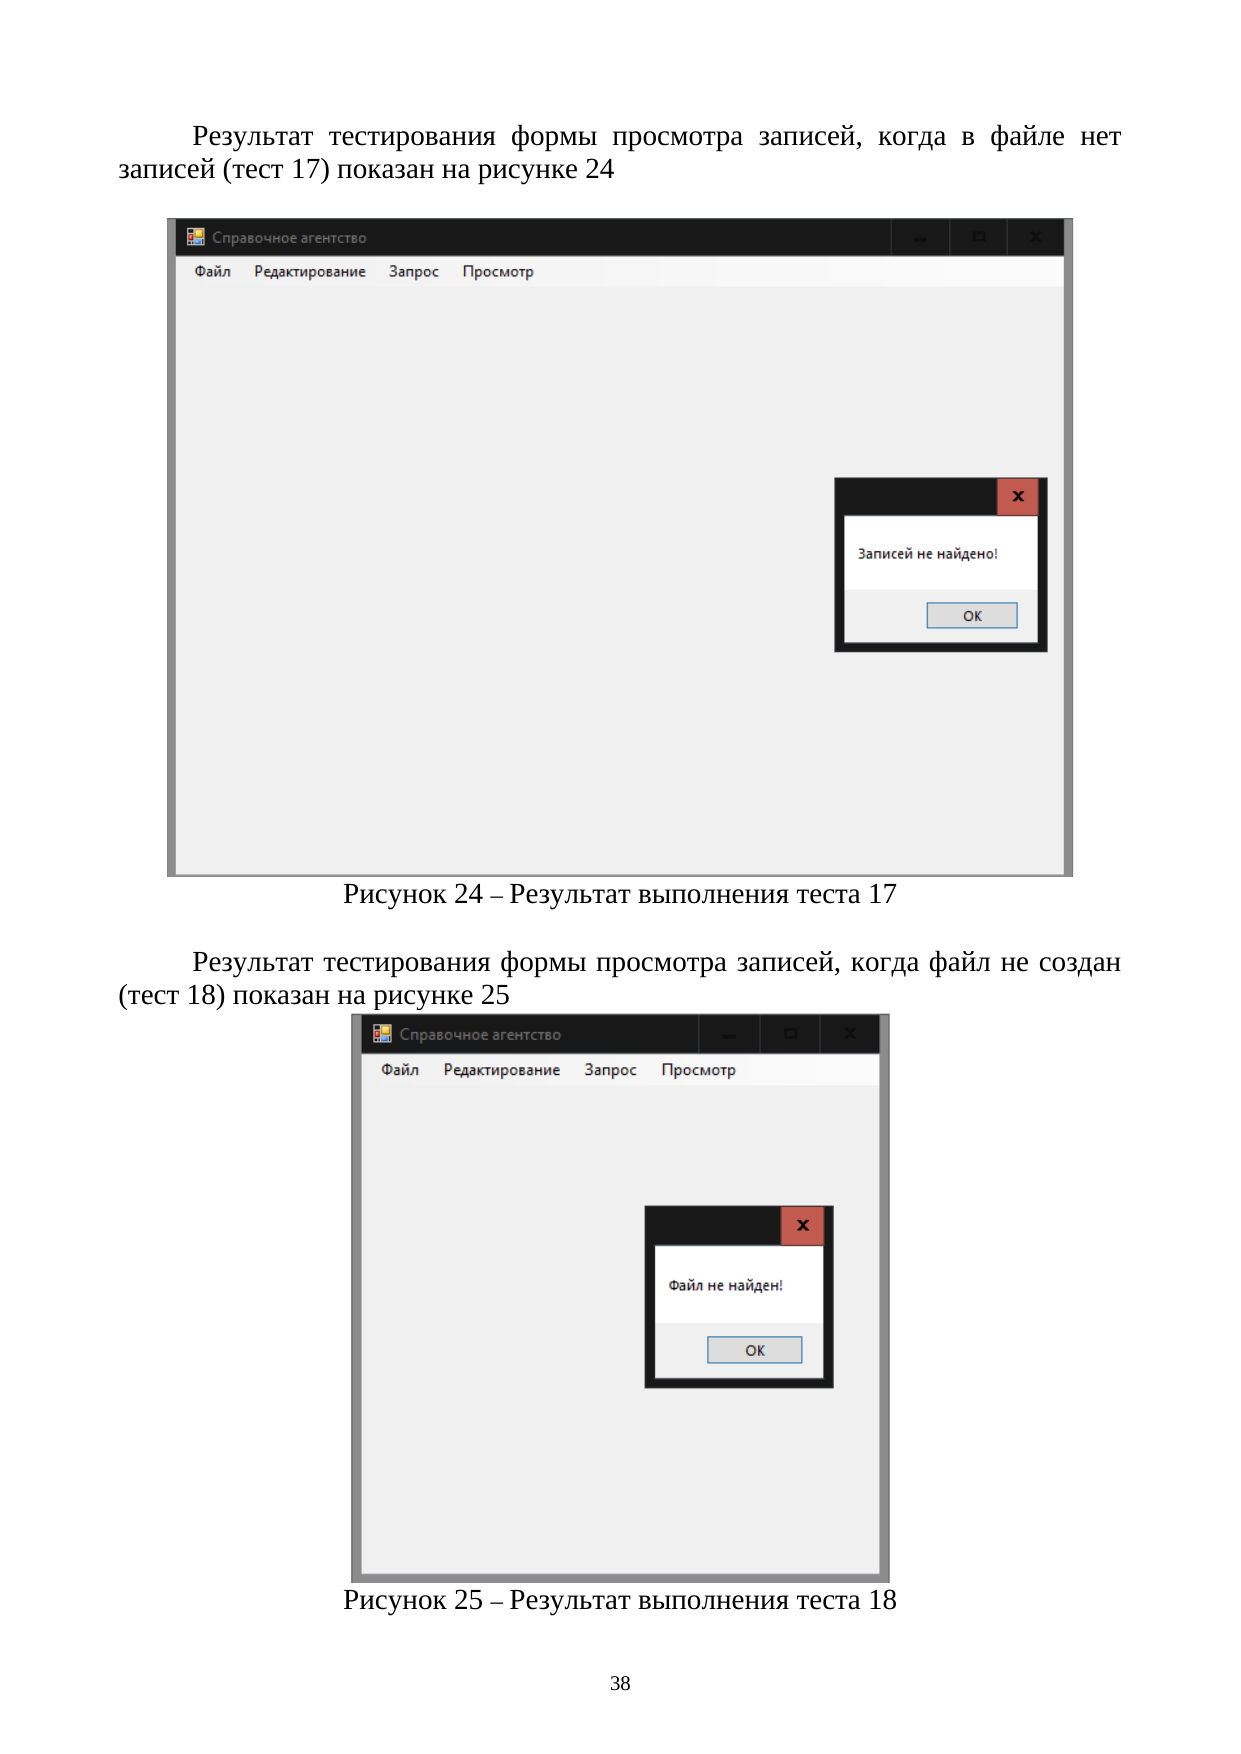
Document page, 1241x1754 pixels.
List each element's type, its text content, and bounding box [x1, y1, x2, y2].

picture [167, 218, 1074, 877]
text Рисунок 25 – Результат выполнения теста 18 [118, 1582, 1122, 1616]
text Результат тестирования формы просмотра записей, когда файл не создан (тест 18) показан на рисунке 25 [118, 944, 1122, 1011]
text Результат тестирования формы просмотра записей, когда в файле нет записей (тест 17) показан на рисунке 24 [118, 118, 1122, 185]
picture [350, 1010, 890, 1583]
text Рисунок 24 – Результат выполнения теста 17 [118, 877, 1122, 910]
